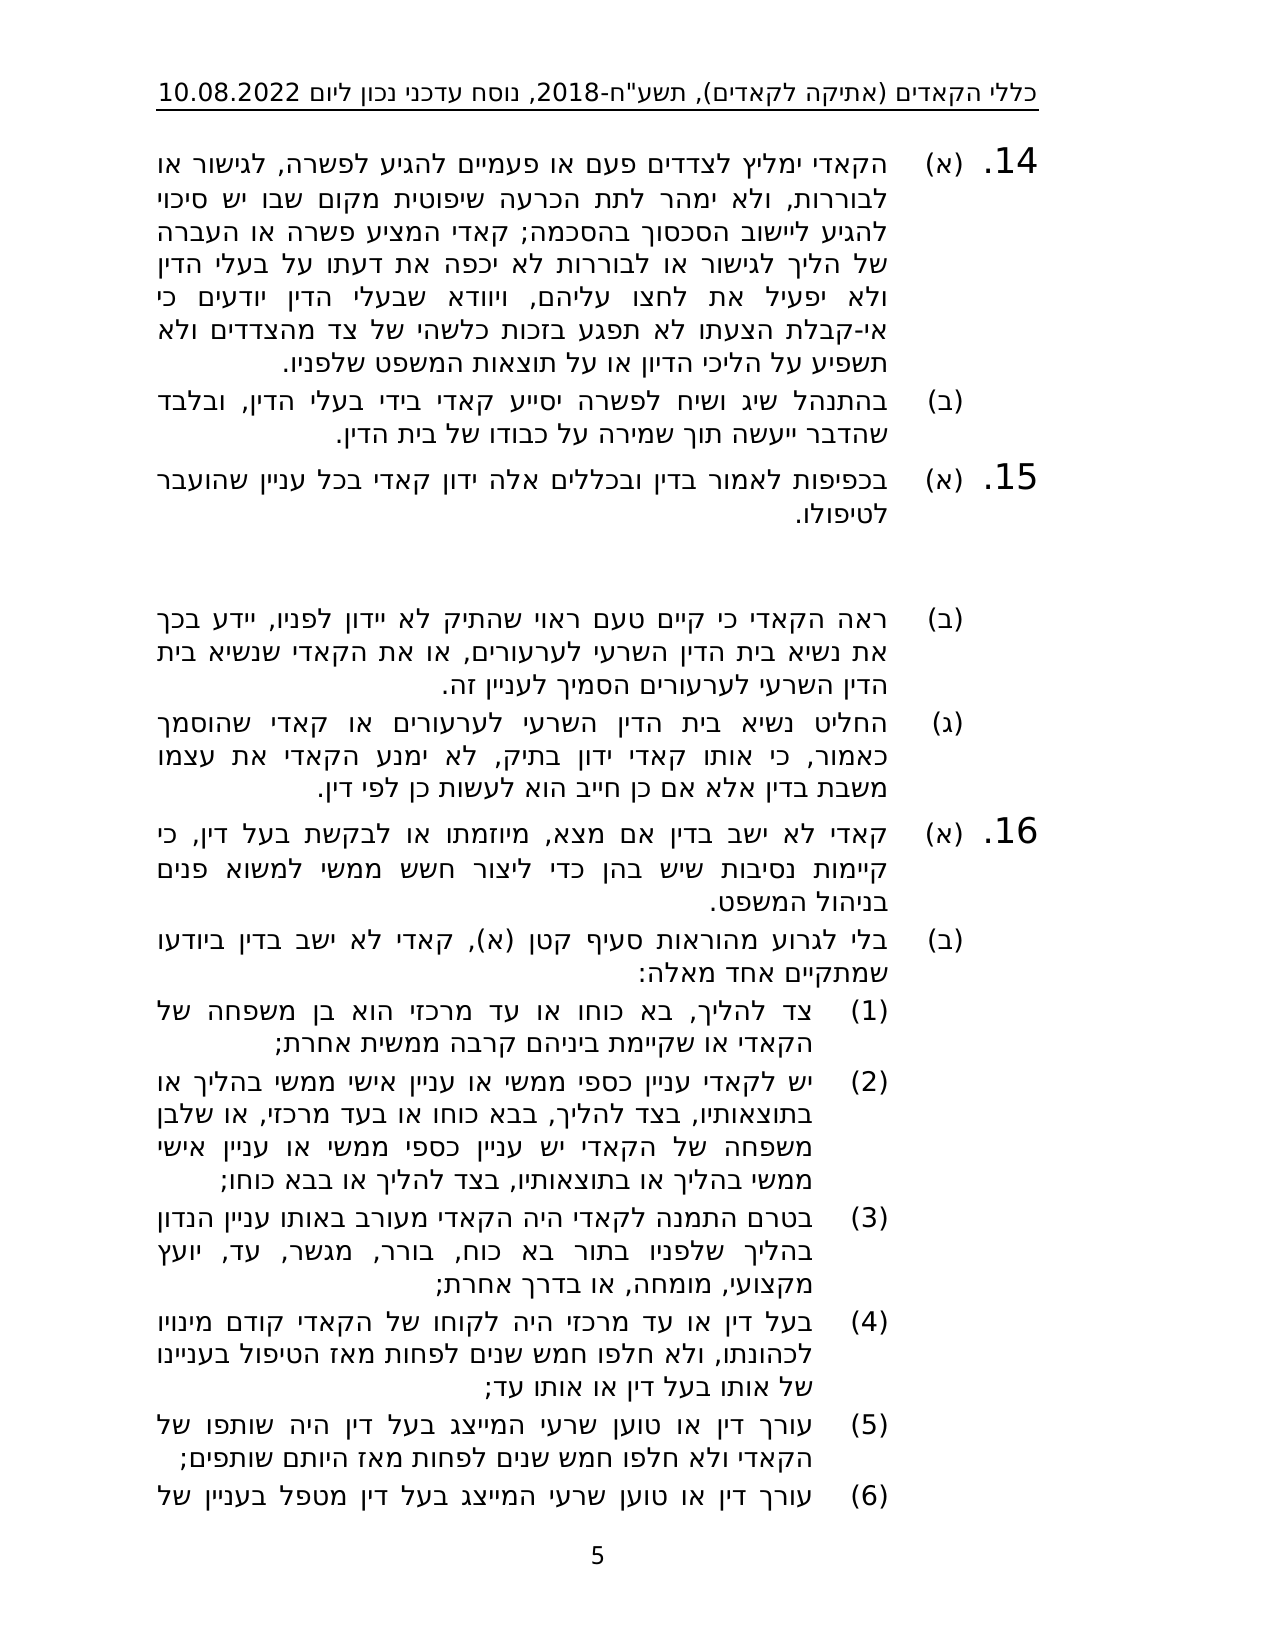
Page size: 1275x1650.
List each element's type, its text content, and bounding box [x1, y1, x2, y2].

text (1) צד להליך, בא כוחו או עד מרכזי הוא בן משפחה של הקאדי או שקיימת ביניהם קרבה ממשית אחרת; [156, 1008, 889, 1072]
text (3) בטרם התמנה לקאדי היה הקאדי מעורב באותו עניין הנדון בהליך שלפניו בתור בא כוח, בורר, מגשר, עד, יועץ מקצועי, מומחה, או בדרך אחרת; [156, 1215, 889, 1312]
text (2) יש לקאדי עניין כספי ממשי או עניין אישי ממשי בהליך או בתוצאותיו, בצד להליך, בבא כוחו או בעד מרכזי, או שלבן משפחה של הקאדי יש עניין כספי ממשי או עניין אישי ממשי בהליך או בתוצאותיו, בצד להליך או בבא כוחו; [156, 1078, 889, 1208]
text (5) עורך דין או טוען שרעי המייצג בעל דין היה שותפו של הקאדי ולא חלפו חמש שנים לפחות מאז היותם שותפים; [156, 1422, 889, 1487]
text (4) בעל דין או עד מרכזי היה לקוחו של הקאדי קודם מינויו לכהונתו, ולא חלפו חמש שנים לפחות מאז הטיפול בעניינו של אותו בעל דין או אותו עד; [156, 1319, 889, 1416]
text 14. (א) הקאדי ימליץ לצדדים פעם או פעמיים להגיע לפשרה, לגישור או לבוררות, ולא ימהר לתת הכרעה שיפוטית מקום שבו יש סיכוי להגיע ליישוב הסכסוך בהסכמה; קאדי המציע פשרה או העברה של הליך לגישור או לבוררות לא יכפה את דעתו על בעלי הדין ולא יפעיל את לחצו עליהם, ויוודא שבעלי הדין יודעים כי אי-קבלת הצעתו לא תפגע בזכות כלשהי של צד מהצדדים ולא תשפיע על הליכי הדיון או על תוצאות המשפט שלפניו. [156, 147, 1039, 385]
text 15. (א) בכפיפות לאמור בדין ובכללים אלה ידון קאדי בכל עניין שהועבר לטיפולו. [156, 462, 1039, 536]
text (ב) ראה הקאדי כי קיים טעם ראוי שהתיק לא יידון לפניו, יידע בכך את נשיא בית הדין השרעי לערעורים, או את הקאדי שנשיא בית הדין השרעי לערעורים הסמיך לעניין זה. [156, 616, 964, 713]
text (ב) בהתנהל שיג ושיח לפשרה יסייע קאדי בידי בעלי הדין, ובלבד שהדבר ייעשה תוך שמירה על כבודו של בית הדין. [156, 391, 964, 456]
text (ג) החליט נשיא בית הדין השרעי לערעורים או קאדי שהוסמך כאמור, כי אותו קאדי ידון בתיק, לא ימנע הקאדי את עצמו משבת בדין אלא אם כן חייב הוא לעשות כן לפי דין. [156, 720, 964, 817]
text (ב) בלי לגרוע מהוראות סעיף קטן (א), קאדי לא ישב בדין ביודעו שמתקיים אחד מאלה: [156, 937, 964, 1001]
text 16. (א) קאדי לא ישב בדין אם מצא, מיוזמתו או לבקשת בעל דין, כי קיימות נסיבות שיש בהן כדי ליצור חשש ממשי למשוא פנים בניהול המשפט. [156, 823, 1039, 930]
